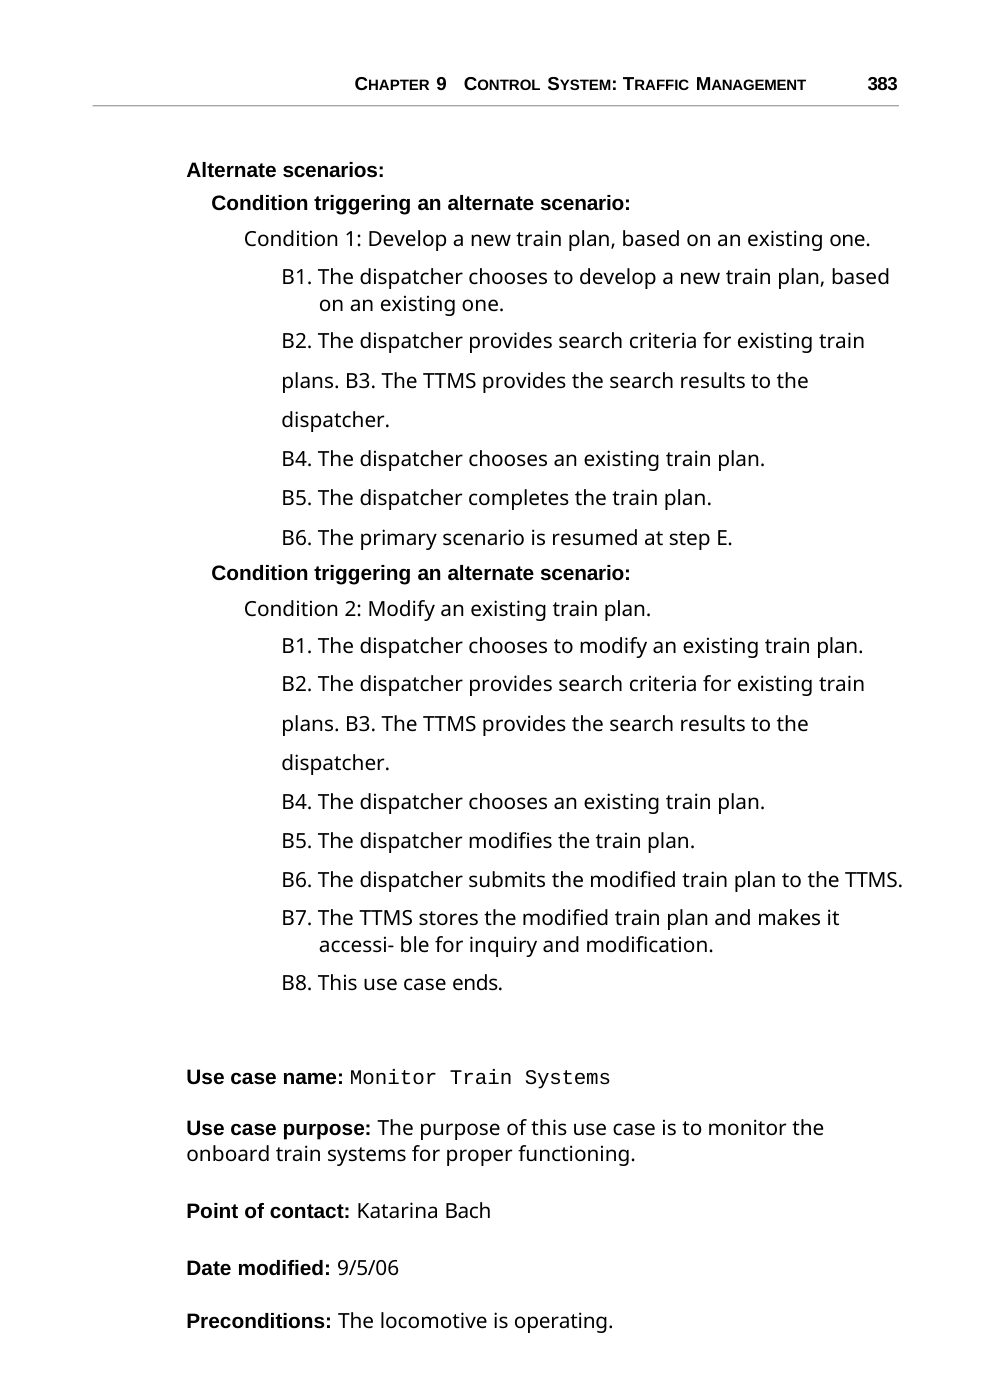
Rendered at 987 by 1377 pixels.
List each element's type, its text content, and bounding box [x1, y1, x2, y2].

text Point of contact: Katarina Bach [186, 1197, 913, 1225]
text B2. The dispatcher provides search criteria for existing train plans. B3. The TTMS provides the search results to the dispatcher. [281, 327, 898, 433]
text B1. The dispatcher chooses to modify an existing train plan. [281, 632, 913, 660]
text B6. The primary scenario is resumed at step E. [281, 523, 913, 551]
text B1. The dispatcher chooses to develop a new train plan, based on an existing one. [281, 263, 898, 317]
text Date modified: 9/5/06 [186, 1253, 913, 1282]
text Preconditions: The locomotive is operating. [186, 1306, 913, 1334]
text B4. The dispatcher chooses an existing train plan. B5. The dispatcher completes the train plan. [281, 444, 767, 512]
text Use case purpose: The purpose of this use case is to monitor the onboard train systems for proper functioning. [186, 1114, 898, 1168]
text Use case name: Monitor Train Systems [186, 1065, 913, 1091]
text Condition 1: Develop a new train plan, based on an existing one. [244, 224, 913, 253]
text B8. This use case ends. [281, 968, 913, 997]
text B6. The dispatcher submits the modified train plan to the TTMS. [281, 865, 913, 894]
text Condition triggering an alternate scenario: [211, 191, 913, 215]
text Alternate scenarios: [186, 158, 913, 182]
text Condition 2: Modify an existing train plan. [244, 594, 913, 622]
text B7. The TTMS stores the modified train plan and makes it accessi- ble for inquiry and modification. [281, 904, 898, 958]
text B4. The dispatcher chooses an existing train plan. B5. The dispatcher modifies the train plan. [281, 787, 767, 855]
text Condition triggering an alternate scenario: [211, 561, 913, 584]
text B2. The dispatcher provides search criteria for existing train plans. B3. The TTMS provides the search results to the dispatcher. [281, 669, 898, 776]
